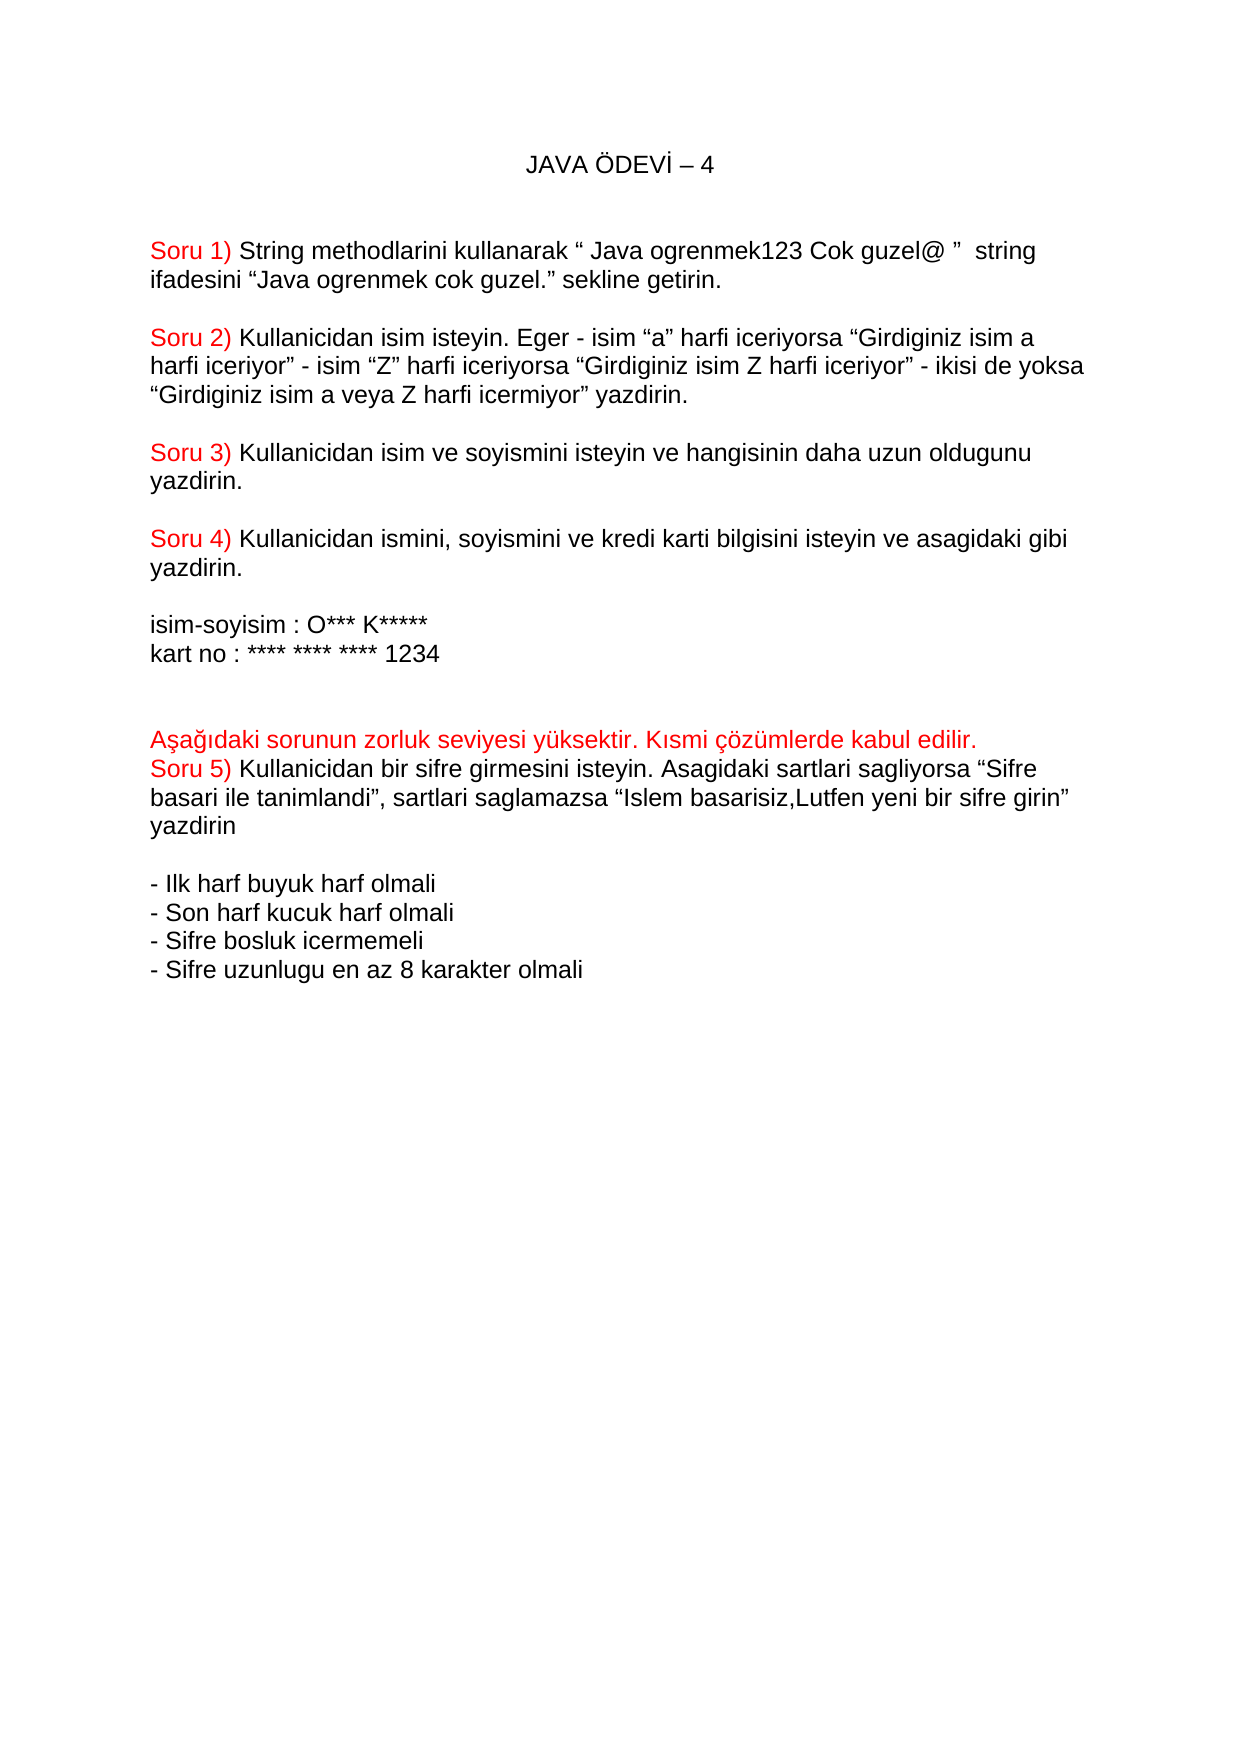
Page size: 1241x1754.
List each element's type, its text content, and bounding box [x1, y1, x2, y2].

text kart no : **** **** **** 1234 [150, 639, 1090, 667]
text Aşağıdaki sorunun zorluk seviyesi yüksektir. Kısmi çözümlerde kabul edilir. [150, 725, 1090, 754]
text Soru 5) Kullanicidan bir sifre girmesini isteyin. Asagidaki sartlari sagliyorsa “Sifre basari ile tanimlandi”, sartlari saglamazsa “Islem basarisiz,Lutfen yeni bir sifre girin” yazdirin [150, 754, 1090, 840]
text - Ilk harf buyuk harf olmali [150, 869, 1090, 897]
text - Son harf kucuk harf olmali [150, 897, 1090, 926]
text - Sifre uzunlugu en az 8 karakter olmali [150, 955, 1090, 984]
text Soru 4) Kullanicidan ismini, soyismini ve kredi karti bilgisini isteyin ve asagidaki gibi yazdirin. [150, 524, 1090, 581]
text Soru 3) Kullanicidan isim ve soyismini isteyin ve hangisinin daha uzun oldugunu yazdirin. [150, 437, 1090, 495]
text JAVA ÖDEVİ – 4 [150, 150, 1090, 179]
text - Sifre bosluk icermemeli [150, 926, 1090, 955]
text Soru 2) Kullanicidan isim isteyin. Eger - isim “a” harfi iceriyorsa “Girdiginiz isim a harfi iceriyor” - isim “Z” harfi iceriyorsa “Girdiginiz isim Z harfi iceriyor” - ikisi de yoksa “Girdiginiz isim a veya Z harfi icermiyor” yazdirin. [150, 322, 1090, 409]
text Soru 1) String methodlarini kullanarak “ Java ogrenmek123 Cok guzel@ ” string ifadesini “Java ogrenmek cok guzel.” sekline getirin. [150, 236, 1090, 294]
text isim-soyisim : O*** K***** [150, 610, 1090, 639]
